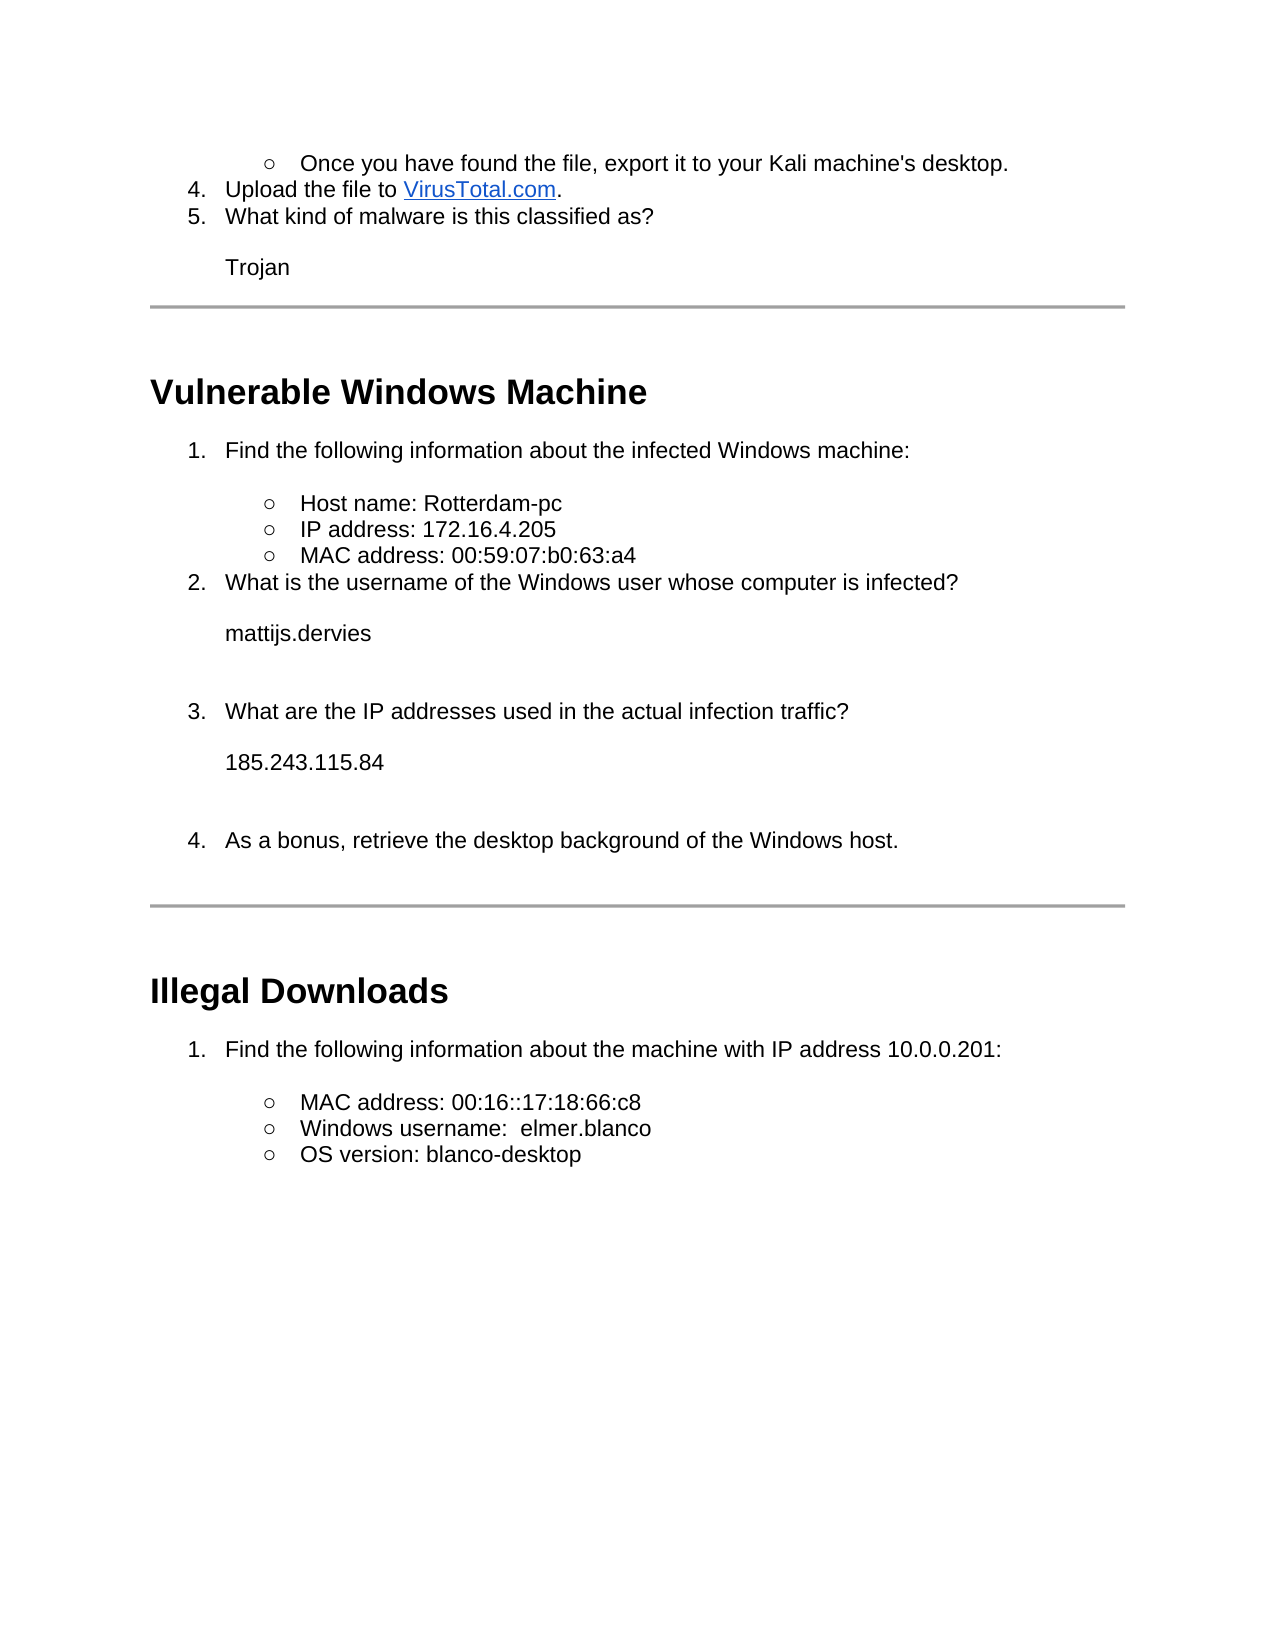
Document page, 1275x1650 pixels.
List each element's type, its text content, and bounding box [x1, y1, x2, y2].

list What is the username of the Windows user whose computer is infected? [187, 569, 1125, 595]
list Host name: Rotterdam-pc [262, 489, 1125, 516]
list What kind of malware is this classified as? [187, 203, 1125, 229]
list Find the following information about the infected Windows machine: [187, 437, 1125, 489]
list Upload the file to VirusTotal.com. [187, 176, 1125, 203]
list What are the IP addresses used in the actual infection traffic? [187, 698, 1125, 724]
list MAC address: 00:59:07:b0:63:a4 [262, 542, 1125, 569]
list MAC address: 00:16::17:18:66:c8 [262, 1089, 1125, 1115]
list OS version: blanco-desktop [262, 1141, 1125, 1168]
list Find the following information about the machine with IP address 10.0.0.201: [187, 1036, 1125, 1089]
text 185.243.115.84 [225, 749, 1125, 802]
list Windows username: elmer.blanco [262, 1115, 1125, 1141]
text Trojan [225, 254, 1125, 280]
text mattijs.dervies [225, 620, 1125, 673]
list IP address: 172.16.4.205 [262, 516, 1125, 542]
subtitle Illegal Downloads [150, 970, 1125, 1011]
subtitle Vulnerable Windows Machine [150, 371, 1125, 412]
list As a bonus, retrieve the desktop background of the Windows host. [187, 827, 1125, 879]
list Once you have found the file, export it to your Kali machine's desktop. [262, 150, 1125, 176]
